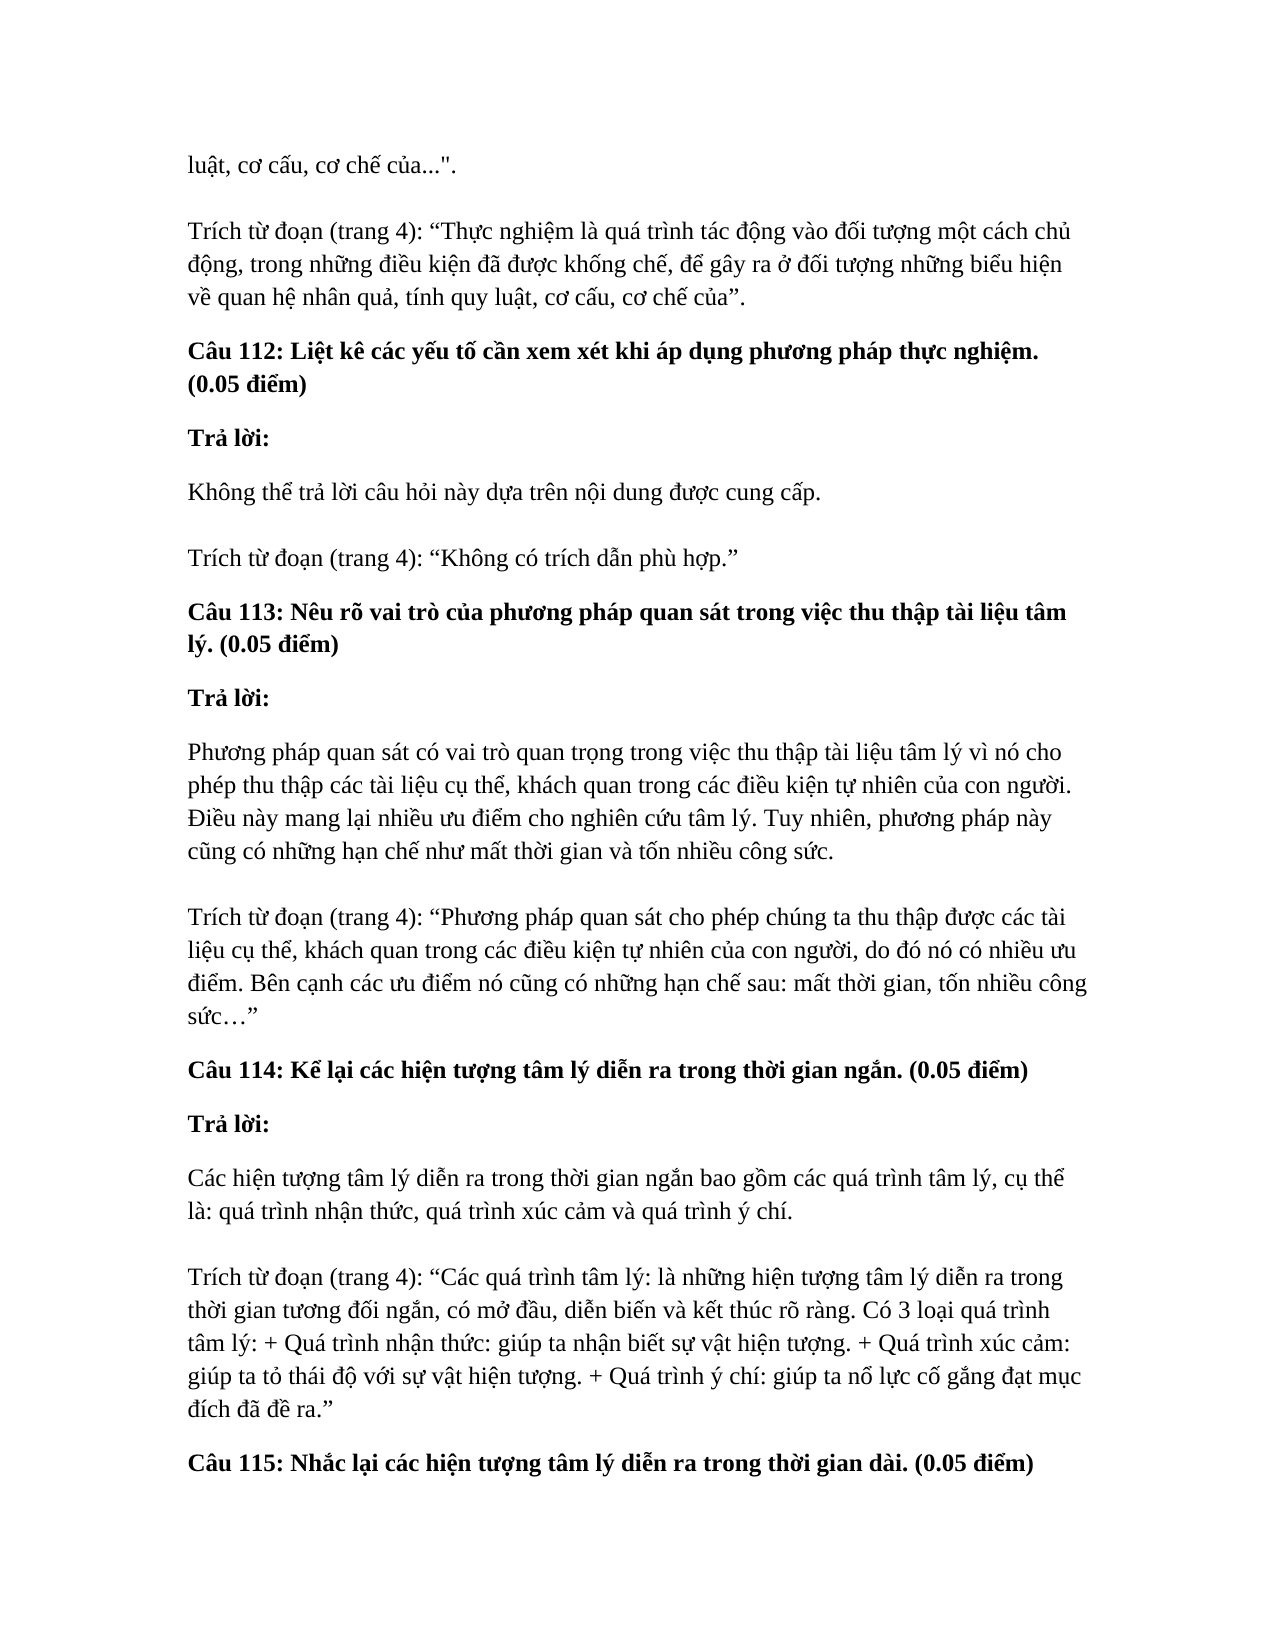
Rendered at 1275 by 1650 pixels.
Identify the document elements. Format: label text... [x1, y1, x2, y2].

text Câu 113: Nêu rõ vai trò của phương pháp quan sát trong việc thu thập tài liệu tâm lý. (0.05 điểm) [187, 597, 1087, 658]
text Không thể trả lời câu hỏi này dựa trên nội dung được cung cấp. Trích từ đoạn (trang 4): “Không có trích dẫn phù hợp.” [187, 477, 1087, 571]
text Câu 112: Liệt kê các yếu tố cần xem xét khi áp dụng phương pháp thực nghiệm. (0.05 điểm) [187, 336, 1087, 398]
text Trả lời: [187, 683, 1087, 712]
text Câu 115: Nhắc lại các hiện tượng tâm lý diễn ra trong thời gian dài. (0.05 điểm) [187, 1448, 1087, 1477]
text Phương pháp quan sát có vai trò quan trọng trong việc thu thập tài liệu tâm lý vì nó cho phép thu thập các tài liệu cụ thể, khách quan trong các điều kiện tự nhiên của con người. Điều này mang lại nhiều ưu điểm cho nghiên cứu tâm lý. Tuy nhiên, phương pháp này cũng có những hạn chế như mất thời gian và tốn nhiều công sức. Trích từ đoạn (trang 4): “Phương pháp quan sát cho phép chúng ta thu thập được các tài liệu cụ thể, khách quan trong các điều kiện tự nhiên của con người, do đó nó có nhiều ưu điểm. Bên cạnh các ưu điểm nó cũng có những hạn chế sau: mất thời gian, tốn nhiều công sức…” [187, 737, 1087, 1030]
text Các hiện tượng tâm lý diễn ra trong thời gian ngắn bao gồm các quá trình tâm lý, cụ thể là: quá trình nhận thức, quá trình xúc cảm và quá trình ý chí. Trích từ đoạn (trang 4): “Các quá trình tâm lý: là những hiện tượng tâm lý diễn ra trong thời gian tương đối ngắn, có mở đầu, diễn biến và kết thúc rõ ràng. Có 3 loại quá trình tâm lý: + Quá trình nhận thức: giúp ta nhận biết sự vật hiện tượng. + Quá trình xúc cảm: giúp ta tỏ thái độ với sự vật hiện tượng. + Quá trình ý chí: giúp ta nổ lực cố gắng đạt mục đích đã đề ra.” [187, 1163, 1087, 1423]
text Câu 114: Kể lại các hiện tượng tâm lý diễn ra trong thời gian ngắn. (0.05 điểm) [187, 1055, 1087, 1084]
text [187, 150, 1087, 311]
text Trả lời: [187, 423, 1087, 452]
text Trả lời: [187, 1109, 1087, 1138]
